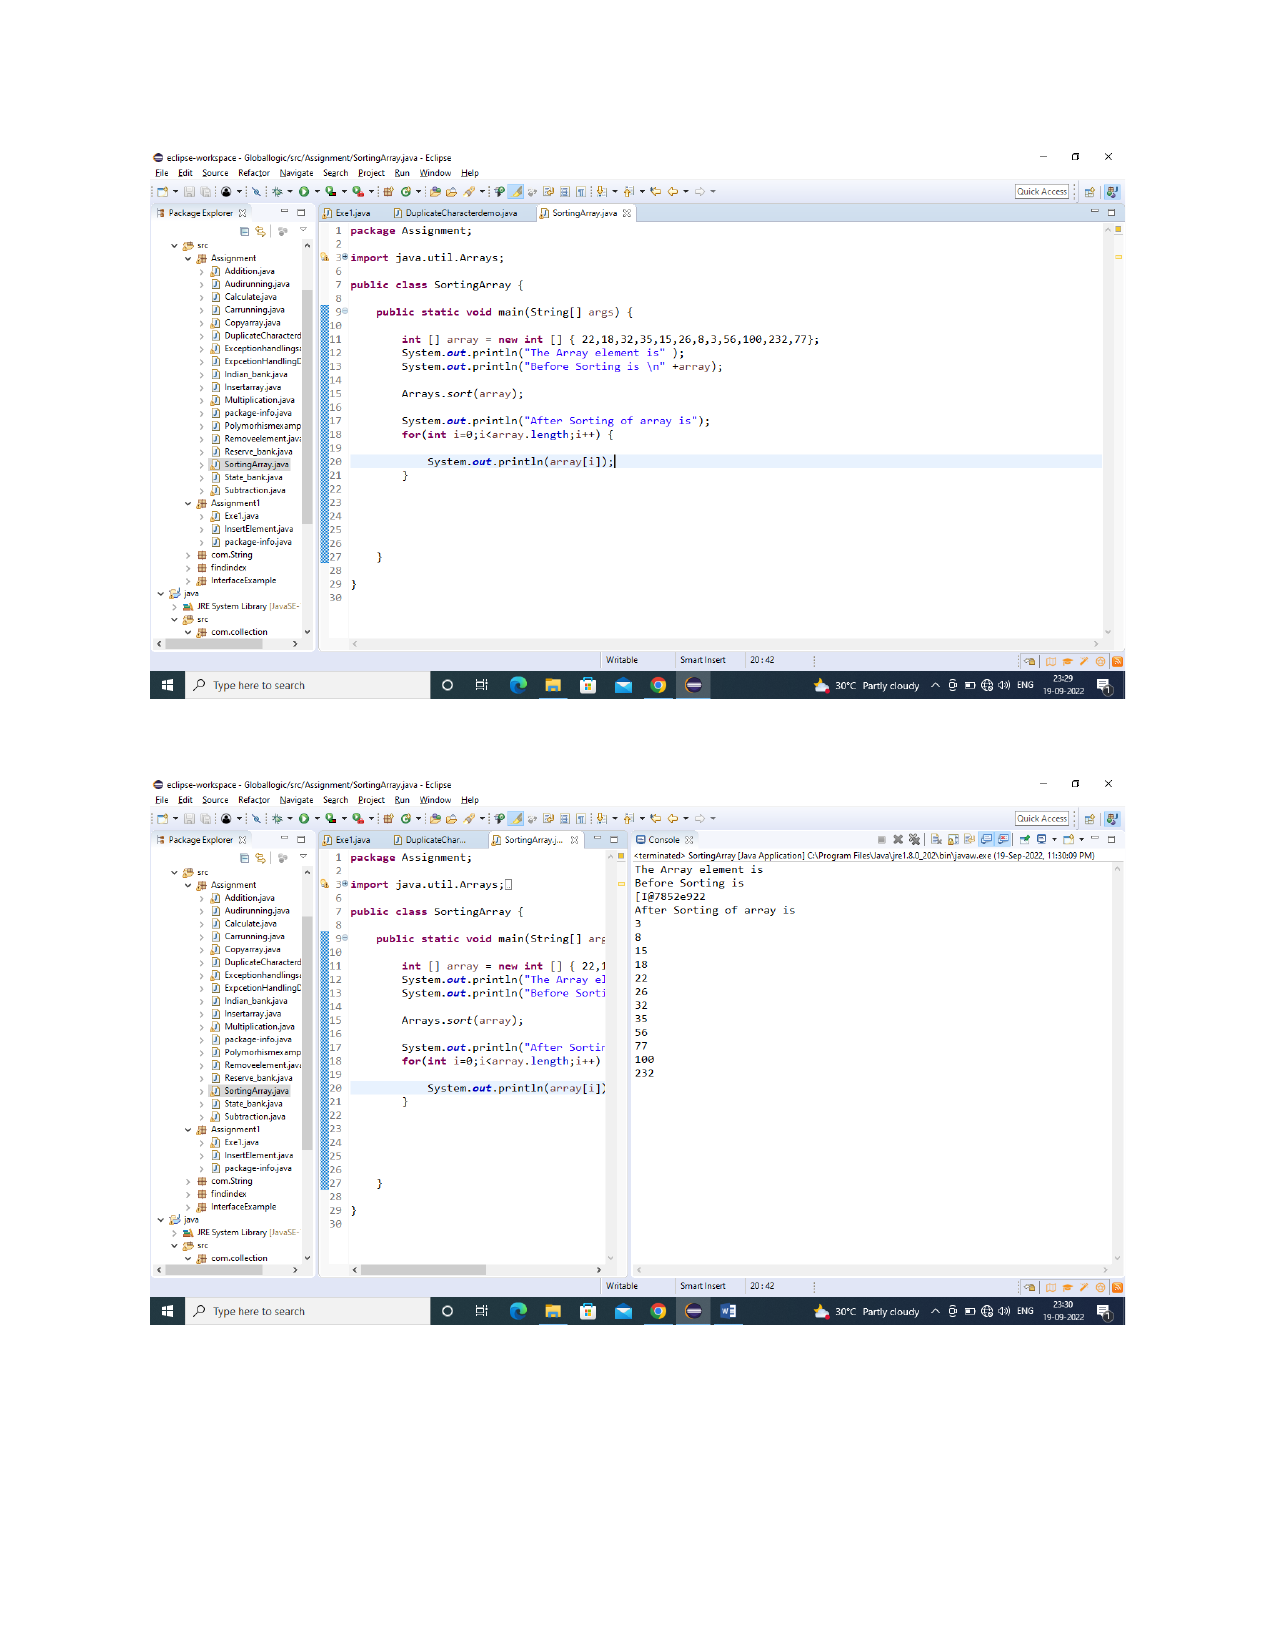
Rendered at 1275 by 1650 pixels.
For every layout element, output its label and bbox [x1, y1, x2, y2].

picture [150, 776, 1125, 1325]
picture [150, 150, 1125, 699]
